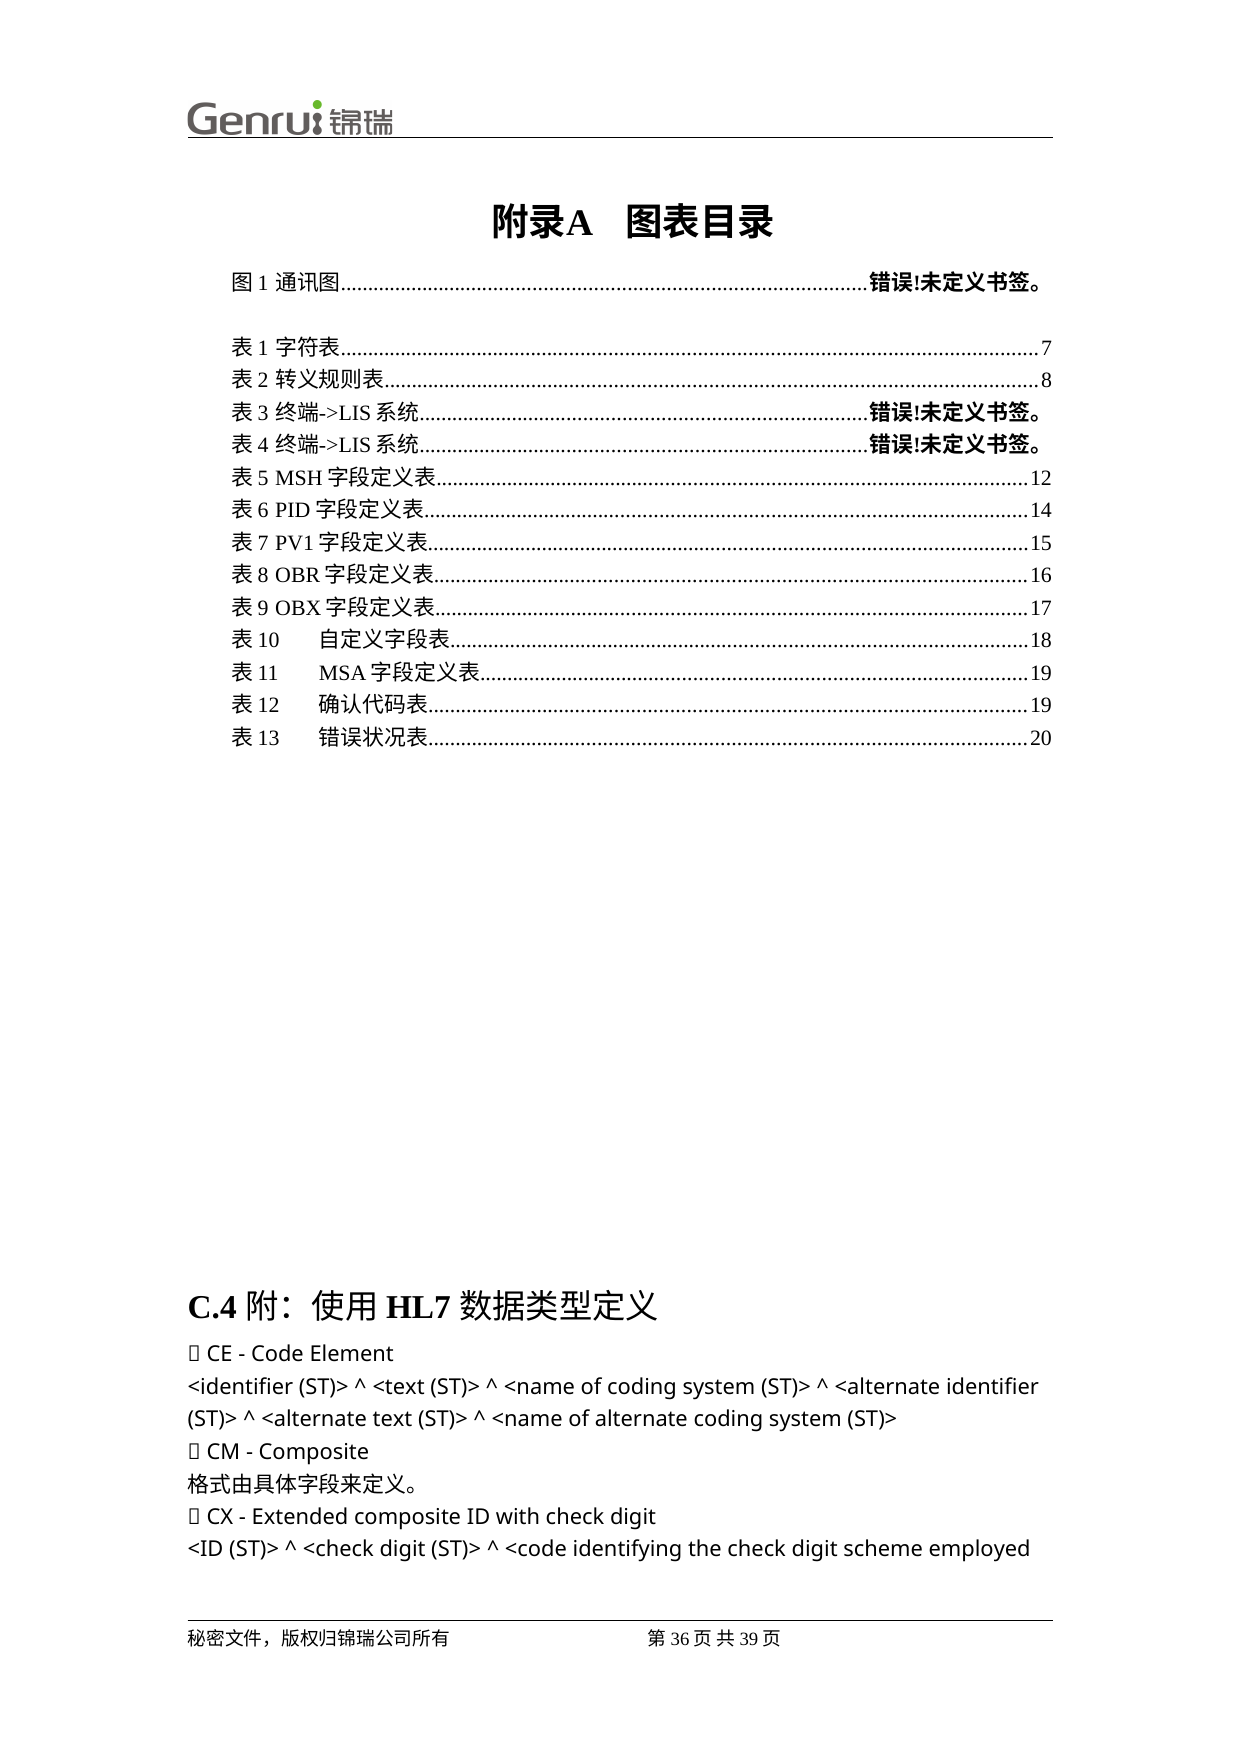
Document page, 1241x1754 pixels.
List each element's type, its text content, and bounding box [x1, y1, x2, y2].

text 表4 终端->LIS系统 错误!未定义书签。 [231, 427, 1053, 459]
text  CX - Extended composite ID with check digit [187, 1499, 1053, 1532]
text 表10 自定义字段表 18 [231, 622, 1053, 654]
text  CM - Composite [187, 1434, 1053, 1467]
text 表8 OBR字段定义表 16 [231, 557, 1053, 589]
text <ID (ST)> ^ <check digit (ST)> ^ <code identifying the check digit scheme employed [187, 1532, 1053, 1564]
text 表3 终端->LIS系统 错误!未定义书签。 [231, 394, 1053, 427]
text  CE - Code Element [187, 1337, 1053, 1369]
text 格式由具体字段来定义。 [187, 1467, 1053, 1499]
text (ST)> ^ <alternate text (ST)> ^ <name of alternate coding system (ST)> [187, 1402, 1053, 1434]
picture [187, 100, 393, 135]
text <identifier (ST)> ^ <text (ST)> ^ <name of coding system (ST)> ^ <alternate identifier [187, 1369, 1053, 1402]
text 表11 MSA字段定义表 19 [231, 654, 1053, 687]
text C.4 附：使用 HL7 数据类型定义 [187, 1272, 1053, 1337]
text 表2 转义规则表 8 [231, 362, 1053, 394]
text 表7 PV1字段定义表 15 [231, 524, 1053, 557]
list 图表目录 [542, 187, 1053, 252]
text 表1 字符表 7 [231, 329, 1053, 362]
text 表5 MSH字段定义表 12 [231, 459, 1053, 492]
text 表9 OBX字段定义表 17 [231, 589, 1053, 622]
text 表13 错误状况表 20 [231, 719, 1053, 752]
text 表6 PID字段定义表 14 [231, 492, 1053, 524]
text 表12 确认代码表 19 [231, 687, 1053, 719]
text 图1 通讯图 错误!未定义书签。 [231, 264, 1053, 297]
